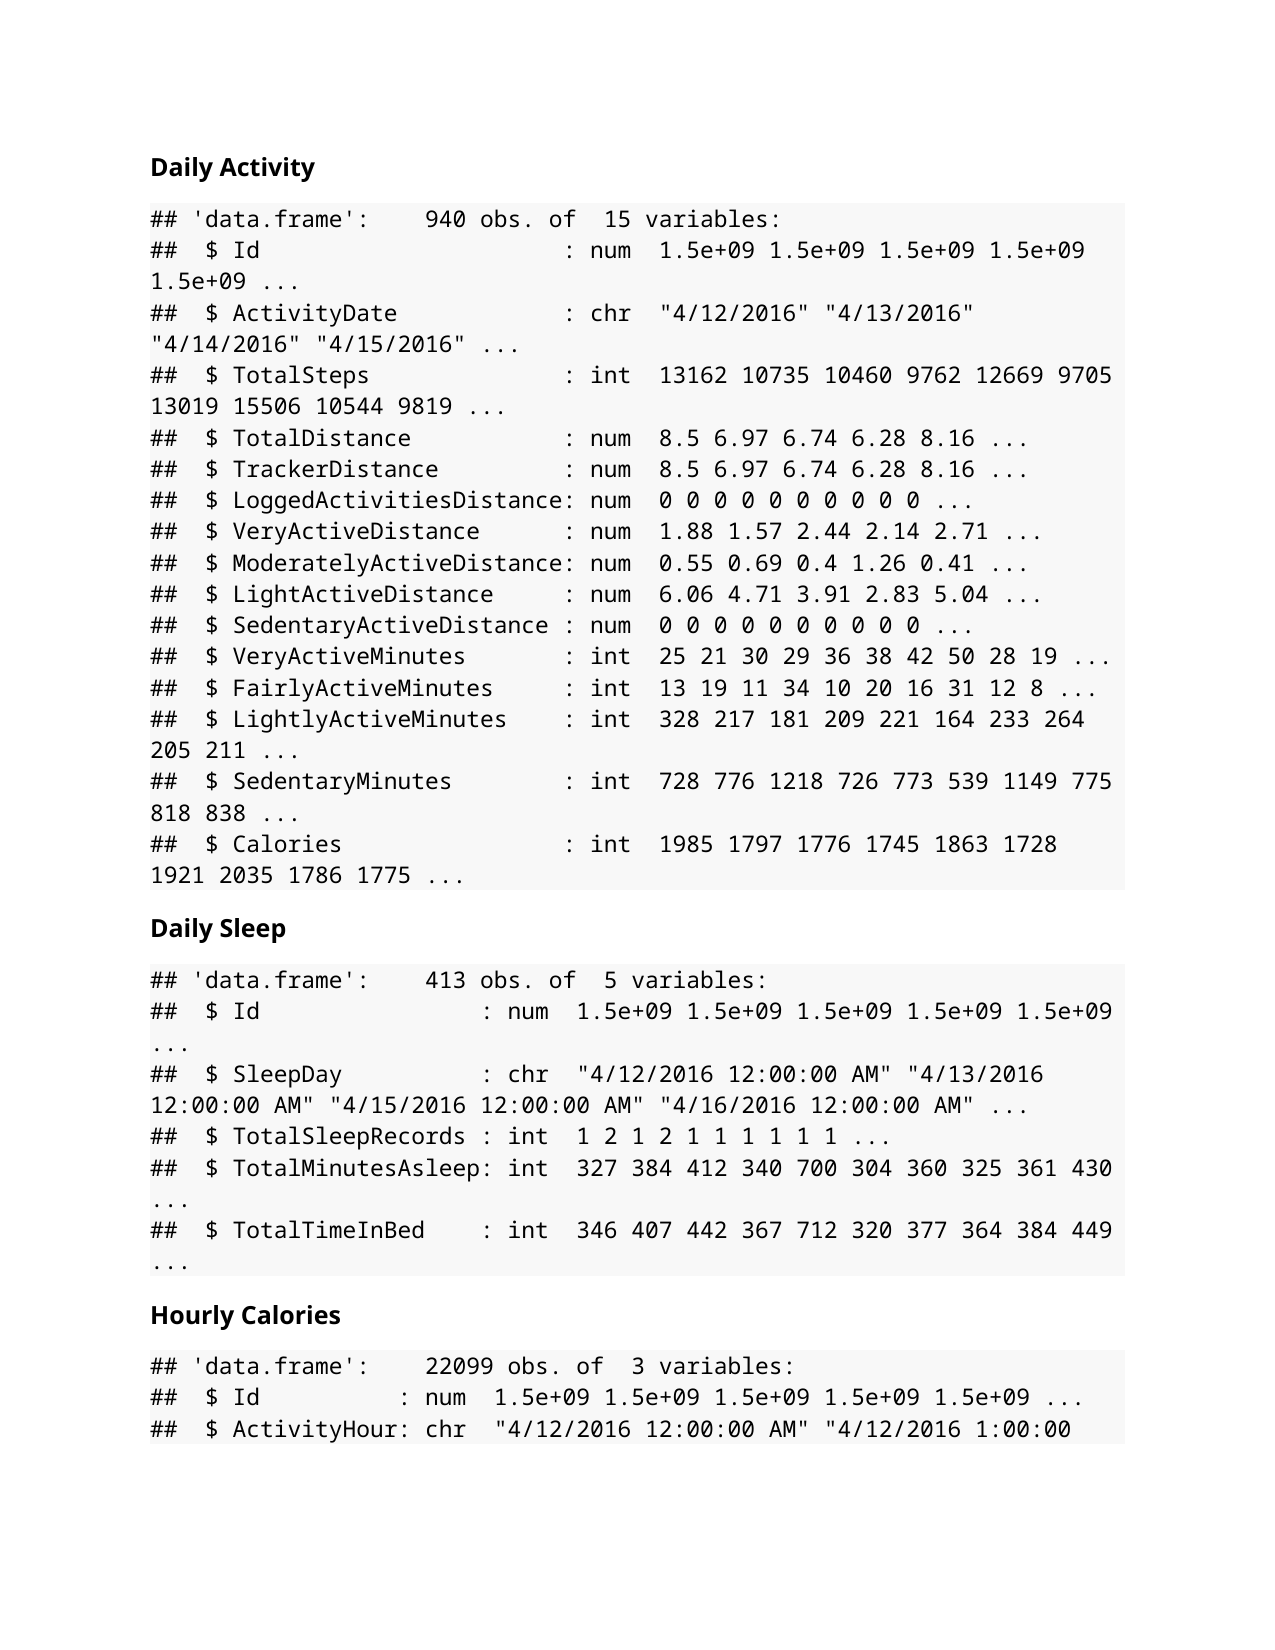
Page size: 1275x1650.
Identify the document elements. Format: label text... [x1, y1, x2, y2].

text Daily Sleep [150, 911, 1125, 945]
text ## 'data.frame': 940 obs. of 15 variables: ## $ Id : num 1.5e+09 1.5e+09 1.5e+09 1.5e+09 1.5e+09 ... ## $ ActivityDate : chr "4/12/2016" "4/13/2016" "4/14/2016" "4/15/2016" ... ## $ TotalSteps : int 13162 10735 10460 9762 12669 9705 13019 15506 10544 9819 ... ## $ TotalDistance : num 8.5 6.97 6.74 6.28 8.16 ... ## $ TrackerDistance : num 8.5 6.97 6.74 6.28 8.16 ... ## $ LoggedActivitiesDistance: num 0 0 0 0 0 0 0 0 0 0 ... ## $ VeryActiveDistance : num 1.88 1.57 2.44 2.14 2.71 ... ## $ ModeratelyActiveDistance: num 0.55 0.69 0.4 1.26 0.41 ... ## $ LightActiveDistance : num 6.06 4.71 3.91 2.83 5.04 ... ## $ SedentaryActiveDistance : num 0 0 0 0 0 0 0 0 0 0 ... ## $ VeryActiveMinutes : int 25 21 30 29 36 38 42 50 28 19 ... ## $ FairlyActiveMinutes : int 13 19 11 34 10 20 16 31 12 8 ... ## $ LightlyActiveMinutes : int 328 217 181 209 221 164 233 264 205 211 ... ## $ SedentaryMinutes : int 728 776 1218 726 773 539 1149 775 818 838 ... ## $ Calories : int 1985 1797 1776 1745 1863 1728 1921 2035 1786 1775 ... [150, 203, 1125, 890]
text Daily Activity [150, 150, 1125, 184]
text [150, 1350, 1125, 1444]
text ## 'data.frame': 413 obs. of 5 variables: ## $ Id : num 1.5e+09 1.5e+09 1.5e+09 1.5e+09 1.5e+09 ... ## $ SleepDay : chr "4/12/2016 12:00:00 AM" "4/13/2016 12:00:00 AM" "4/15/2016 12:00:00 AM" "4/16/2016 12:00:00 AM" ... ## $ TotalSleepRecords : int 1 2 1 2 1 1 1 1 1 1 ... ## $ TotalMinutesAsleep: int 327 384 412 340 700 304 360 325 361 430 ... ## $ TotalTimeInBed : int 346 407 442 367 712 320 377 364 384 449 ... [150, 964, 1125, 1276]
text Hourly Calories [150, 1297, 1125, 1331]
